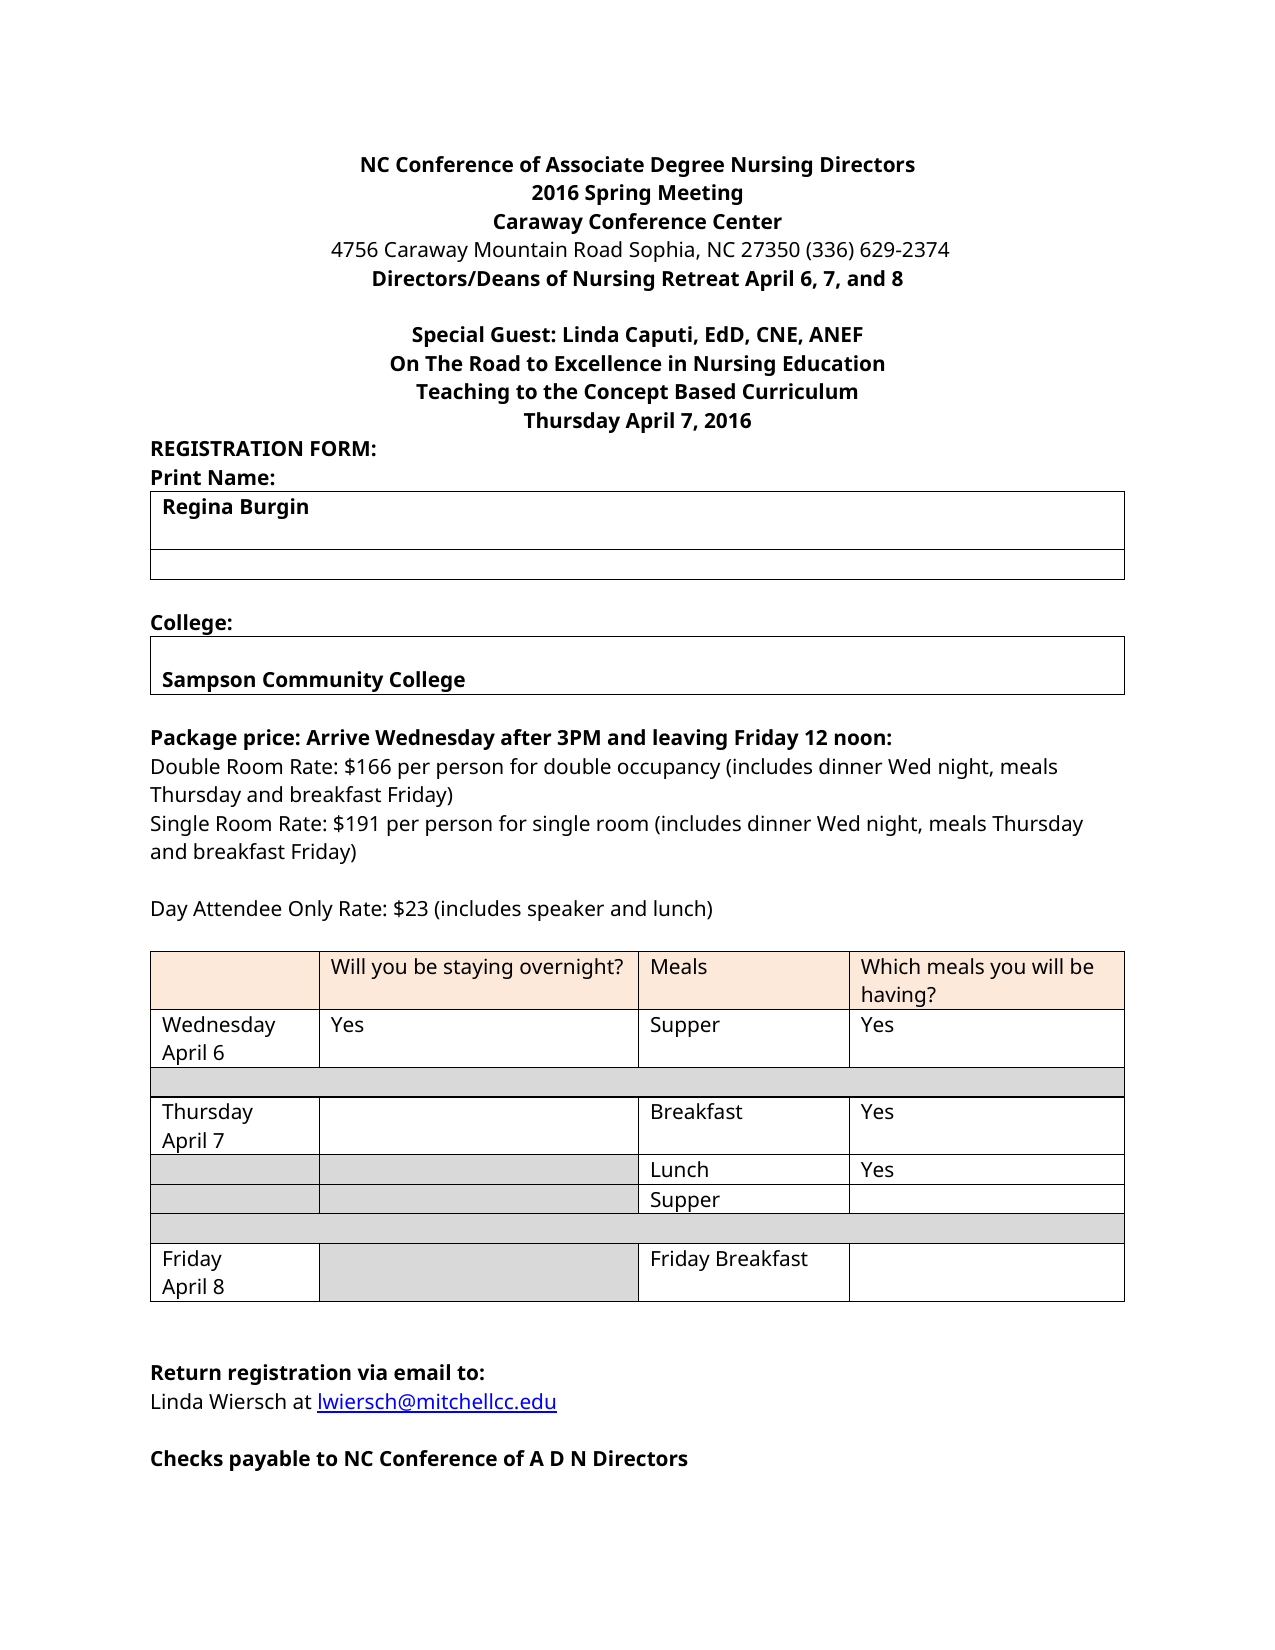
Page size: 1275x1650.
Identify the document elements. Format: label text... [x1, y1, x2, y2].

text Linda Wiersch at lwiersch@mitchellcc.edu [150, 1387, 1125, 1415]
table_cell [320, 1155, 638, 1184]
text On The Road to Excellence in Nursing Education [150, 349, 1125, 377]
table_cell [151, 1155, 319, 1184]
table_header [151, 952, 319, 1009]
text Package price: Arrive Wednesday after 3PM and leaving Friday 12 noon: [150, 723, 1125, 752]
table_cell Supper [639, 1185, 849, 1213]
table_header Will you be staying overnight? [320, 952, 638, 1009]
text Thursday April 7, 2016 [150, 406, 1125, 434]
text Caraway Conference Center [150, 207, 1125, 235]
text Double Room Rate: $166 per person for double occupancy (includes dinner Wed night, meals Thursday and breakfast Friday) [150, 752, 1125, 809]
text Checks payable to NC Conference of A D N Directors [150, 1444, 1125, 1472]
table_cell Wednesday April 6 [151, 1010, 319, 1067]
table_cell [320, 1098, 638, 1154]
table_cell Breakfast [639, 1098, 849, 1154]
text Directors/Deans of Nursing Retreat April 6, 7, and 8 [150, 264, 1125, 292]
text 2016 Spring Meeting [150, 178, 1125, 207]
text Day Attendee Only Rate: $23 (includes speaker and lunch) [150, 894, 1125, 923]
text NC Conference of Associate Degree Nursing Directors [150, 150, 1125, 178]
table_header Which meals you will be having? [850, 952, 1124, 1009]
text 4756 Caraway Mountain Road Sophia, NC 27350 (336) 629-2374 [150, 235, 1125, 264]
table_cell Lunch [639, 1155, 849, 1184]
table_cell Friday April 8 [151, 1244, 319, 1301]
table_cell Yes [850, 1155, 1124, 1184]
table_cell [151, 1068, 1124, 1096]
table_header Sampson Community College [151, 637, 1124, 694]
table_cell Friday Breakfast [639, 1244, 849, 1301]
table_cell Yes [850, 1010, 1124, 1067]
text REGISTRATION FORM: [150, 434, 1125, 463]
table_header Regina Burgin [151, 492, 1124, 549]
table_cell Yes [320, 1010, 638, 1067]
table_cell Thursday April 7 [151, 1098, 319, 1154]
table_cell [850, 1185, 1124, 1213]
table_cell Supper [639, 1010, 849, 1067]
text College: [150, 608, 1125, 636]
text Print Name: [150, 463, 1125, 491]
text Return registration via email to: [150, 1358, 1125, 1387]
text Single Room Rate: $191 per person for single room (includes dinner Wed night, meals Thursday and breakfast Friday) [150, 809, 1125, 866]
table_cell [151, 1185, 319, 1213]
table_cell [151, 550, 1124, 579]
text Special Guest: Linda Caputi, EdD, CNE, ANEF [150, 321, 1125, 349]
table_cell [320, 1244, 638, 1301]
table_cell [320, 1185, 638, 1213]
text Teaching to the Concept Based Curriculum [150, 377, 1125, 406]
table_cell [151, 1214, 1124, 1243]
table_header Meals [639, 952, 849, 1009]
table_cell Yes [850, 1098, 1124, 1154]
table_cell [850, 1244, 1124, 1301]
